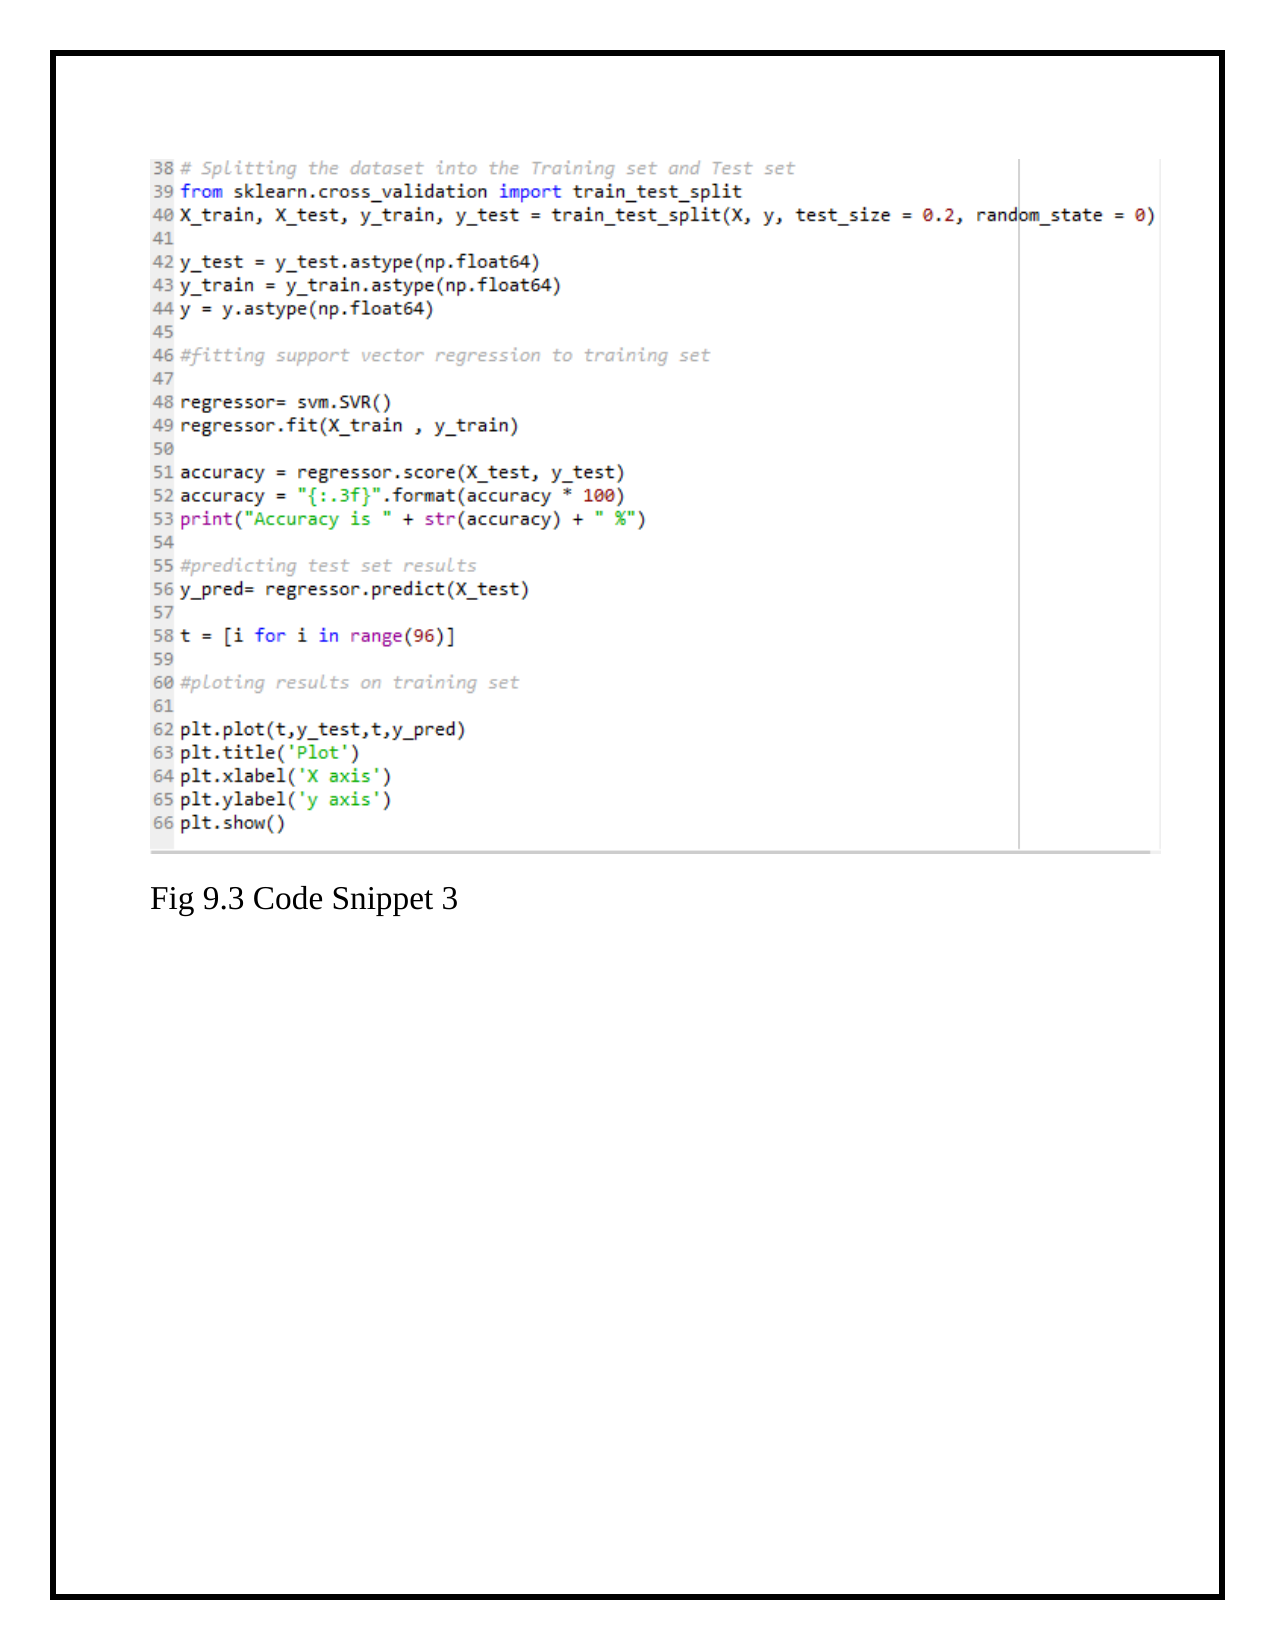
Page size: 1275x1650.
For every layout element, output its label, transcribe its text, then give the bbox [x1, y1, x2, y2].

picture [150, 159, 1161, 854]
text Fig 9.3 Code Snippet 3 [150, 878, 1125, 916]
